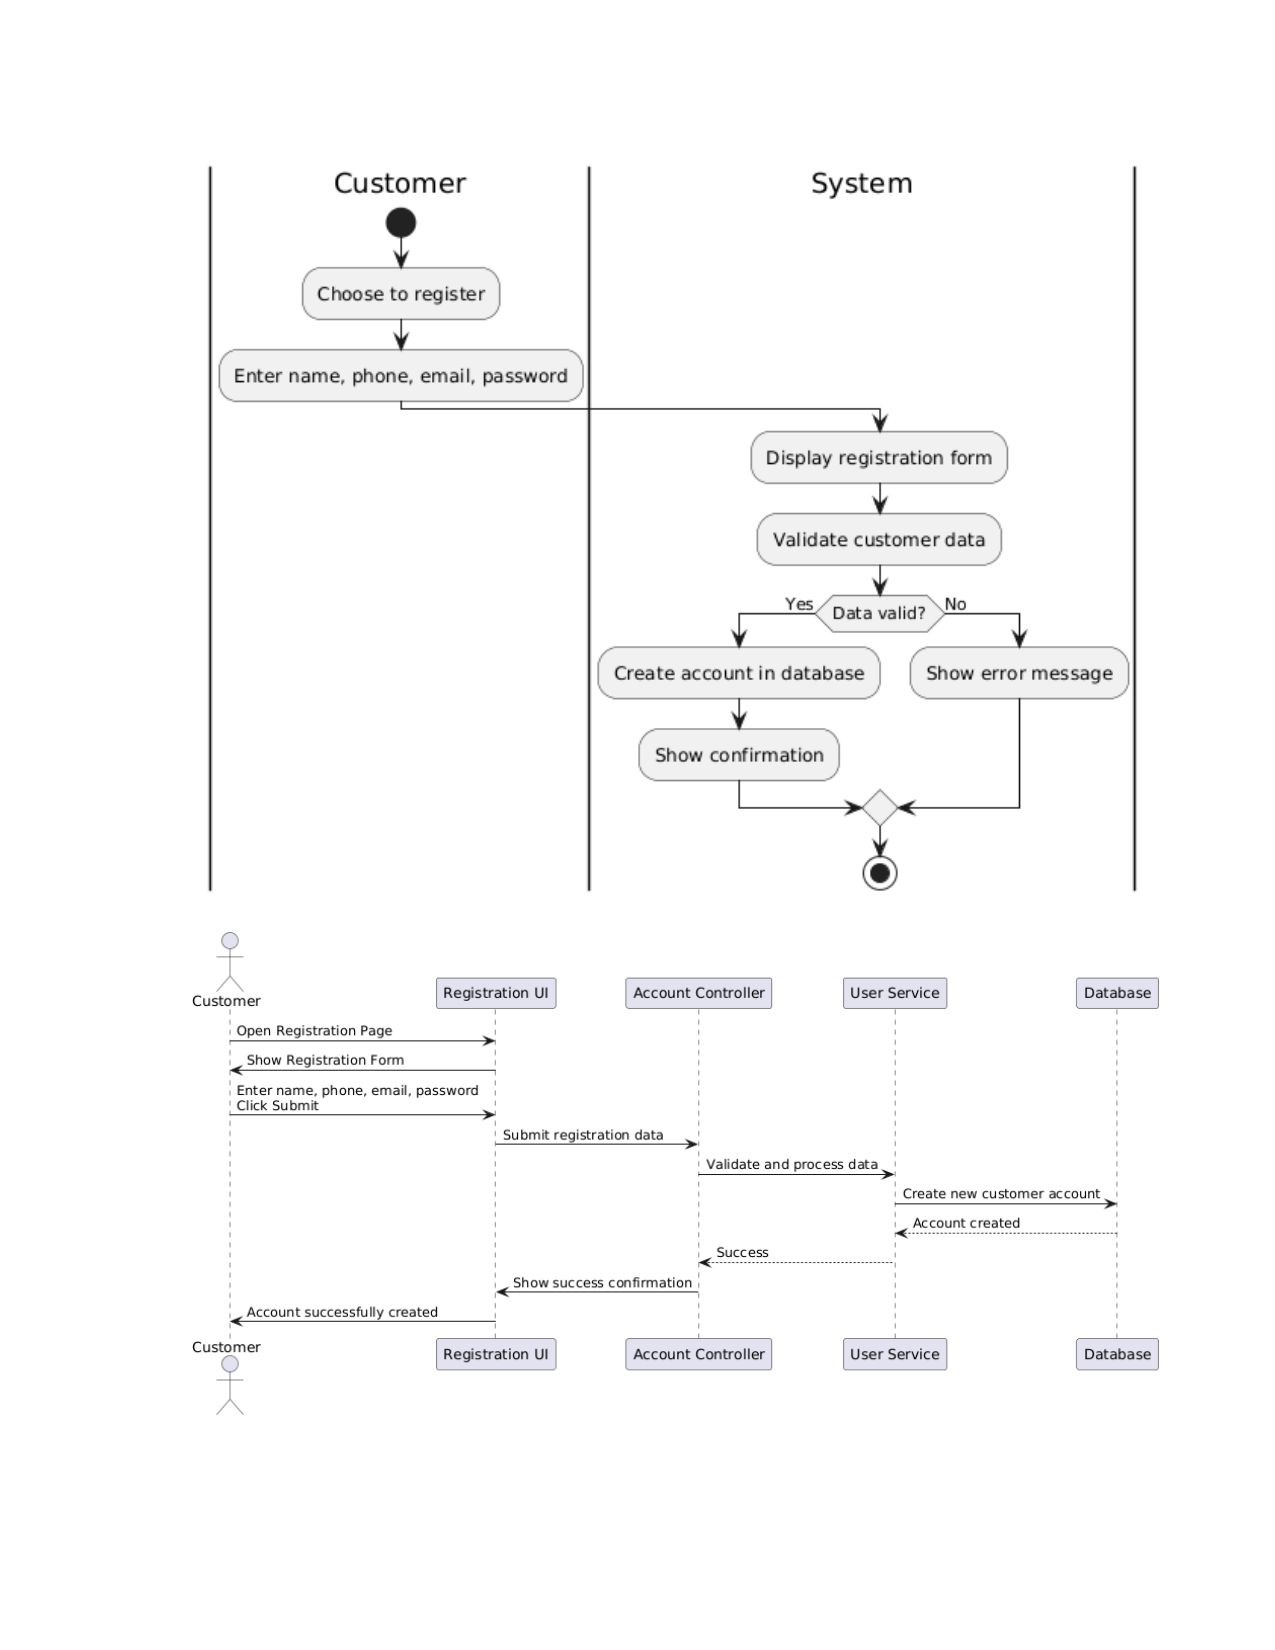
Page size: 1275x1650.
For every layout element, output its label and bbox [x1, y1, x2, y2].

picture [187, 150, 1163, 906]
picture [187, 927, 1163, 1420]
